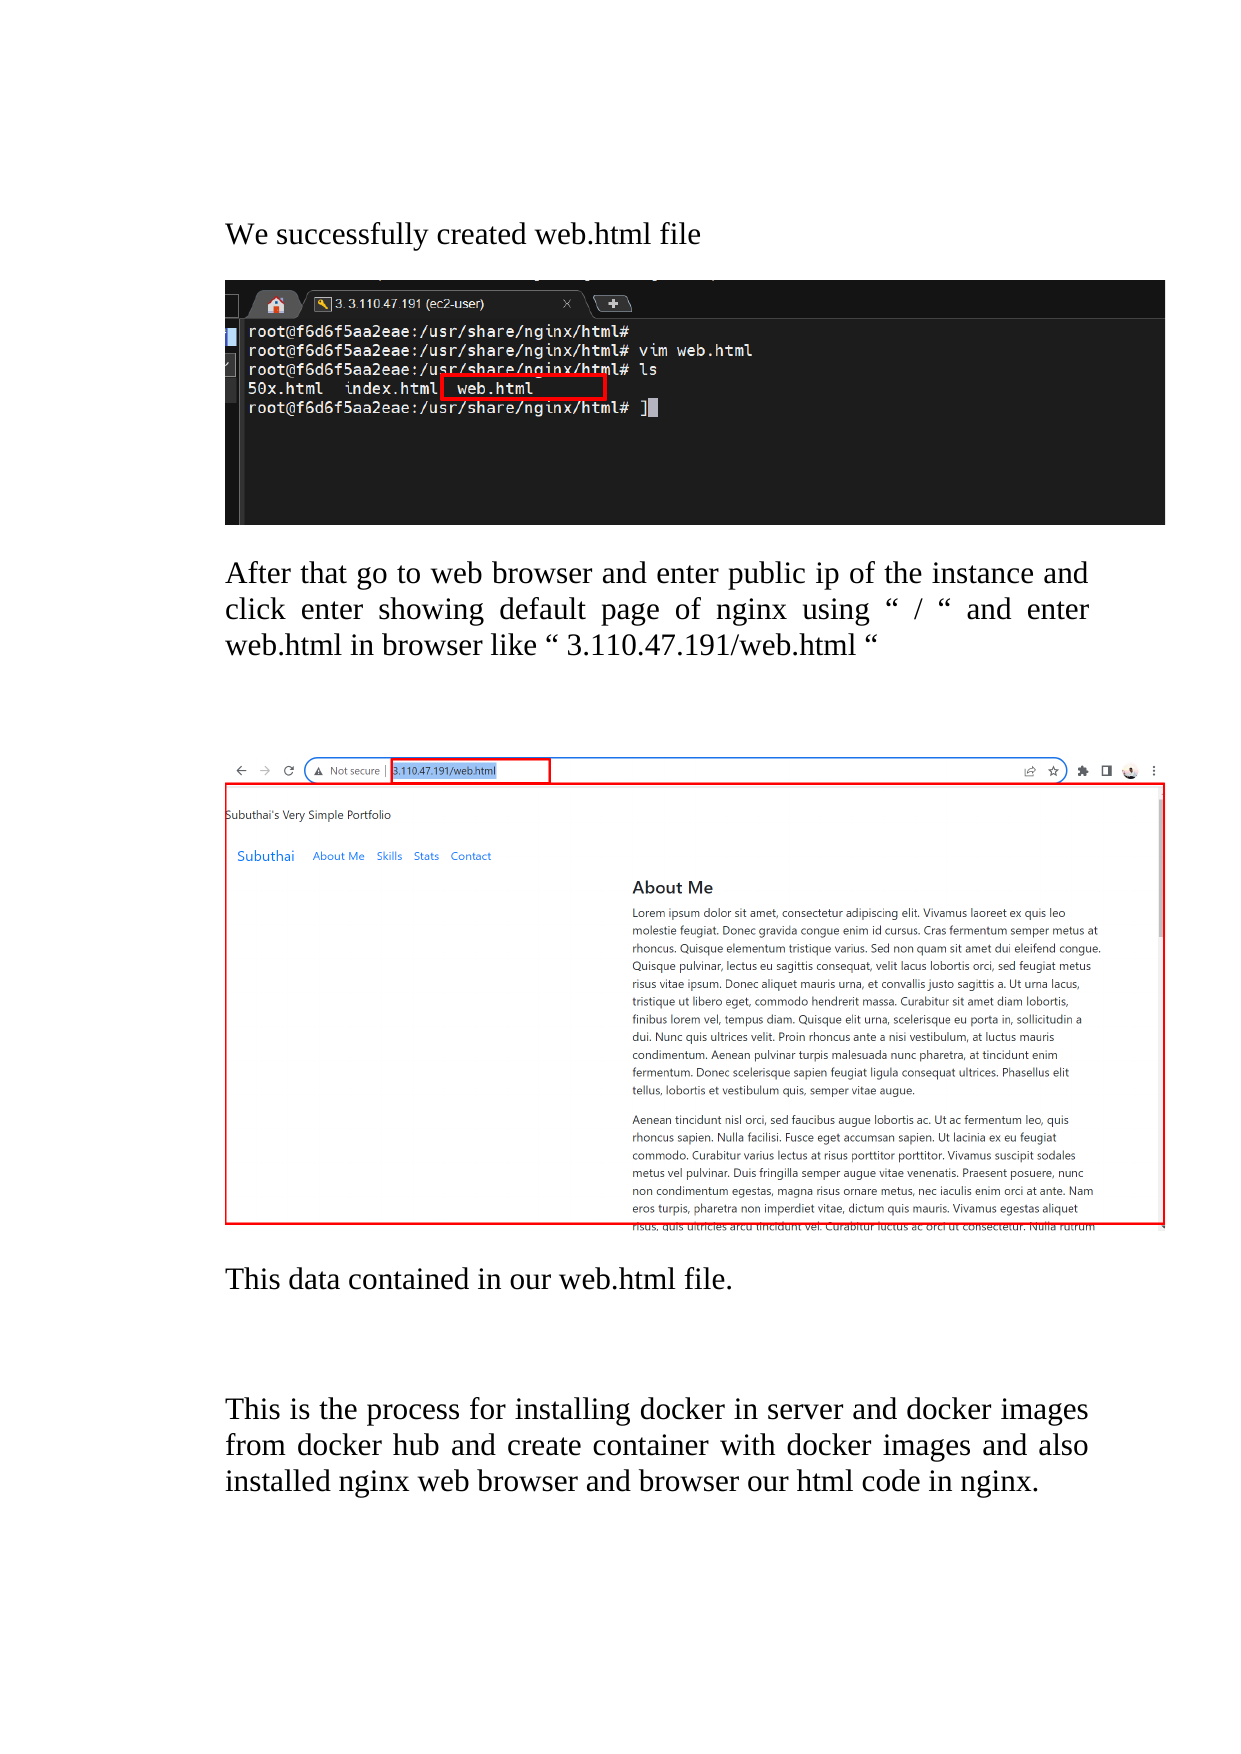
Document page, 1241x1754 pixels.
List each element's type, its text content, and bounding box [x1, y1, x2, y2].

picture [225, 280, 1166, 525]
text This data contained in our web.html file. [225, 1260, 1090, 1296]
text We successfully created web.html file [225, 215, 1090, 251]
picture [225, 756, 1166, 1231]
text After that go to web browser and enter public ip of the instance and click enter showing default page of nginx using “ / “ and enter web.html in browser like “ 3.110.47.191/web.html “ [225, 554, 1090, 662]
text This is the process for installing docker in server and docker images from docker hub and create container with docker images and also installed nginx web browser and browser our html code in nginx. [225, 1390, 1090, 1498]
